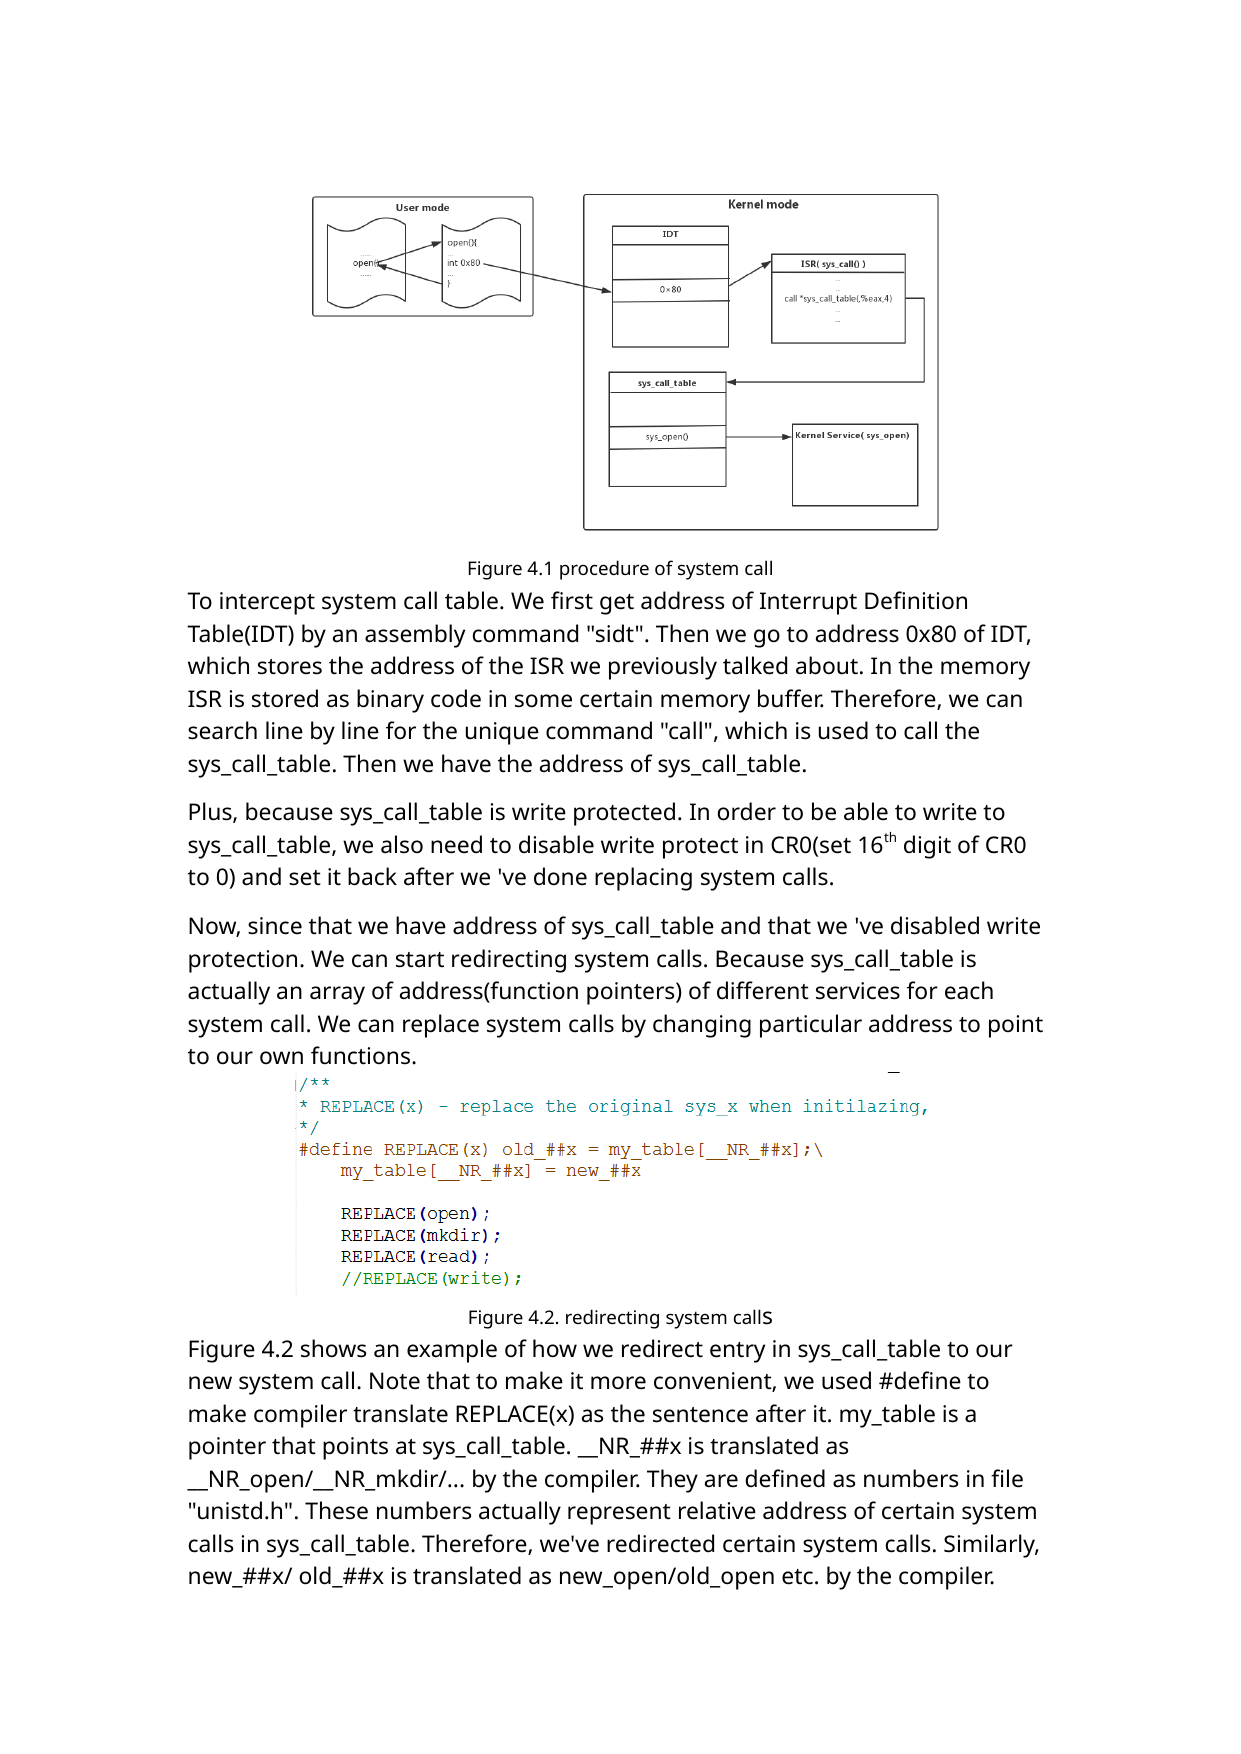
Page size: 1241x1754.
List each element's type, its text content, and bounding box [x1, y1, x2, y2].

text To intercept system call table. We first get address of Interrupt Definition Table(IDT) by an assembly command "sidt". Then we go to address 0x80 of IDT, which stores the address of the ISR we previously talked about. In the memory ISR is stored as binary code in some certain memory buffer. Therefore, we can search line by line for the unique command "call", which is used to call the sys_call_table. Then we have the address of sys_call_table. [187, 584, 1053, 779]
text Figure 4.1 procedure of system call [187, 552, 1053, 584]
picture [282, 162, 958, 550]
picture [295, 1072, 945, 1296]
text Now, since that we have address of sys_call_table and that we 've disabled write protection. We can start redirecting system calls. Because sys_call_table is actually an array of address(function pointers) of different services for each system call. We can replace system calls by changing particular address to point to our own functions. [187, 909, 1053, 1072]
text Plus, because sys_call_table is write protected. In order to be able to write to sys_call_table, we also need to disable write protect in CR0(set 16th digit of CR0 to 0) and set it back after we 've done replacing system calls. [187, 796, 1053, 893]
text Figure 4.2. redirecting system calls [187, 1299, 1053, 1332]
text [187, 1332, 1053, 1592]
